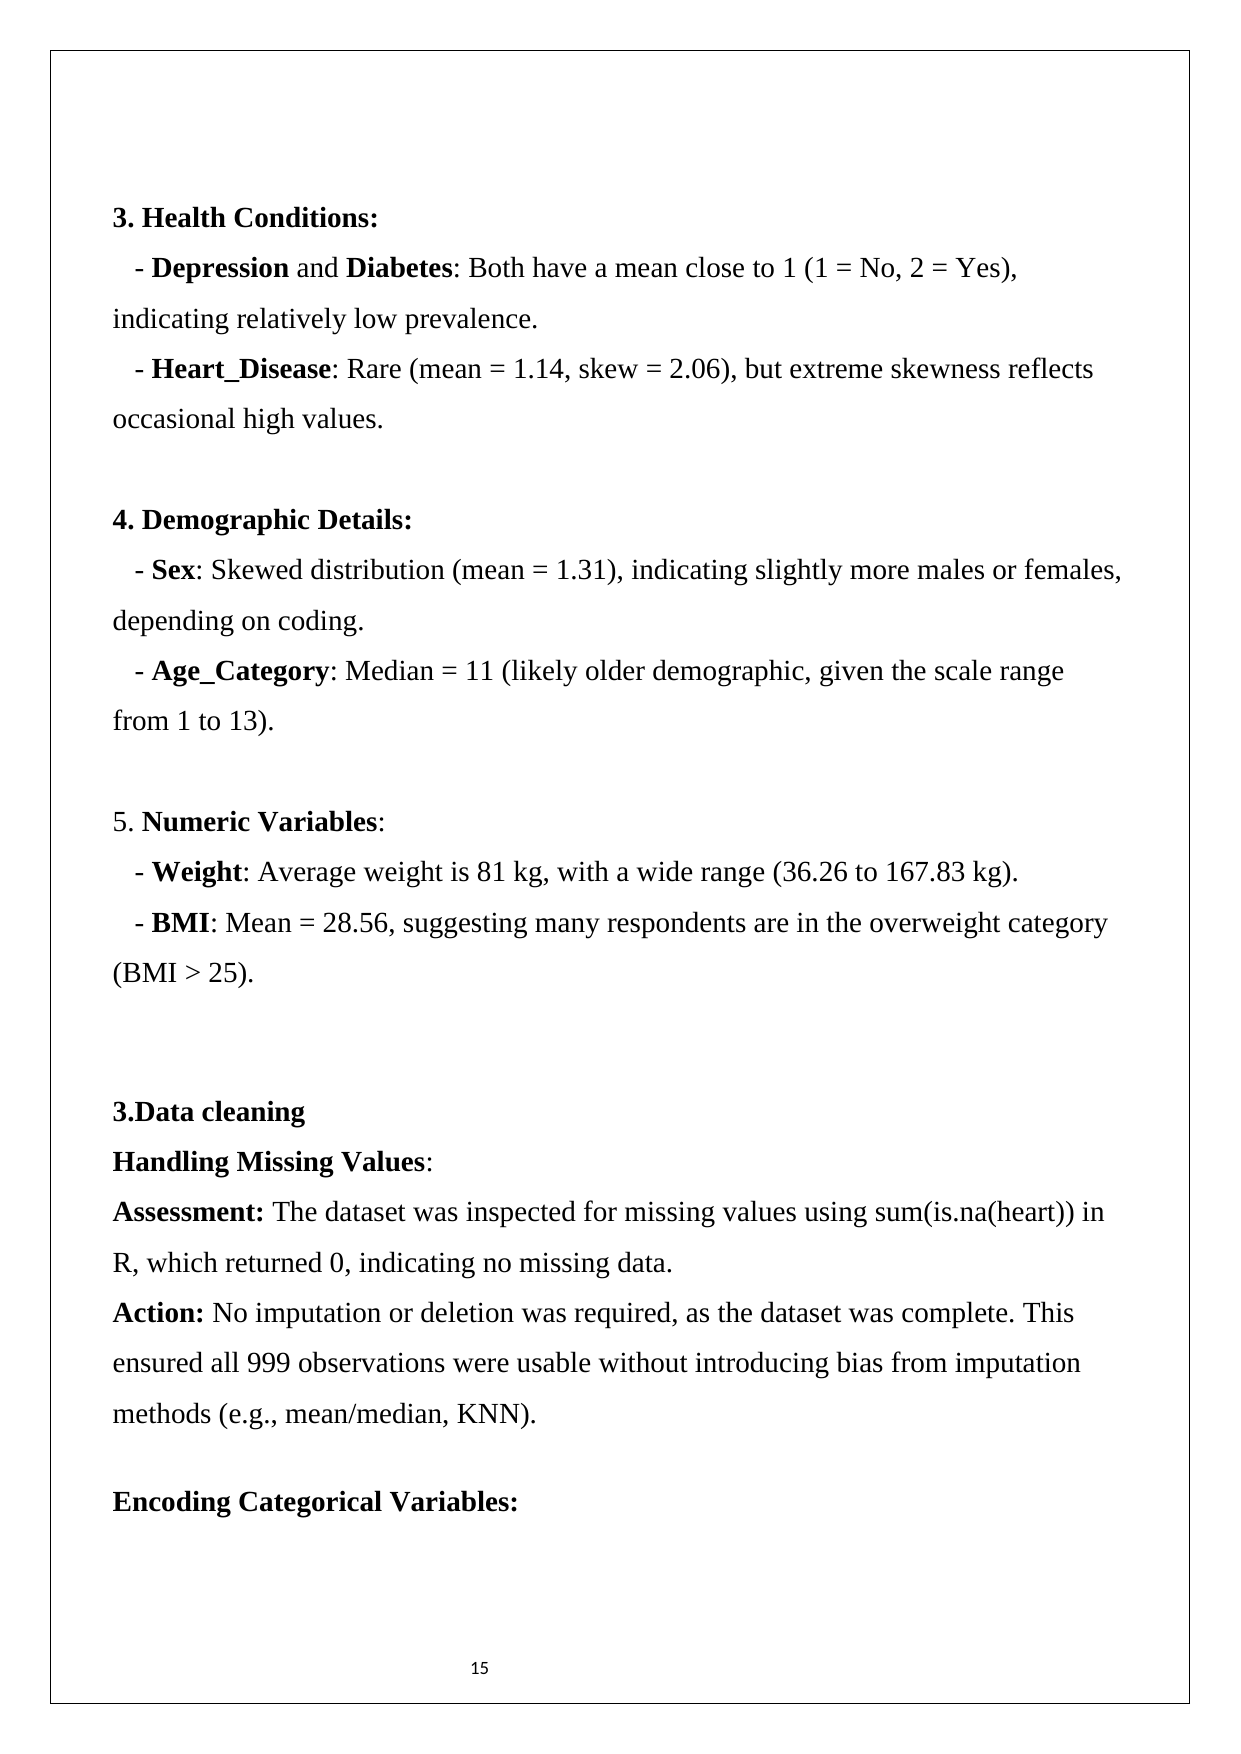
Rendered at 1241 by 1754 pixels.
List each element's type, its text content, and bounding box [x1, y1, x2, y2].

list 3.Data cleaning [112, 1094, 1128, 1127]
text 3. Health Conditions: [112, 200, 1128, 234]
text 4. Demographic Details: [112, 502, 1128, 536]
text Assessment: The dataset was inspected for missing values using sum(is.na(heart)) in R, which returned 0, indicating no missing data. [112, 1194, 1128, 1278]
text 5. Numeric Variables: [112, 804, 1128, 838]
text Encoding Categorical Variables: [112, 1484, 1128, 1518]
text - Heart_Disease: Rare (mean = 1.14, skew = 2.06), but extreme skewness reflects occasional high values. [112, 351, 1128, 435]
text - Sex: Skewed distribution (mean = 1.31), indicating slightly more males or females, depending on coding. [112, 552, 1128, 636]
text Handling Missing Values: [112, 1144, 1128, 1178]
text - Age_Category: Median = 11 (likely older demographic, given the scale range from 1 to 13). [112, 653, 1128, 737]
text - BMI: Mean = 28.56, suggesting many respondents are in the overweight category (BMI > 25). [112, 905, 1128, 988]
text Action: No imputation or deletion was required, as the dataset was complete. This ensured all 999 observations were usable without introducing bias from imputation methods (e.g., mean/median, KNN). [112, 1295, 1128, 1429]
text - Weight: Average weight is 81 kg, with a wide range (36.26 to 167.83 kg). [112, 854, 1128, 888]
text - Depression and Diabetes: Both have a mean close to 1 (1 = No, 2 = Yes), indicating relatively low prevalence. [112, 251, 1128, 334]
